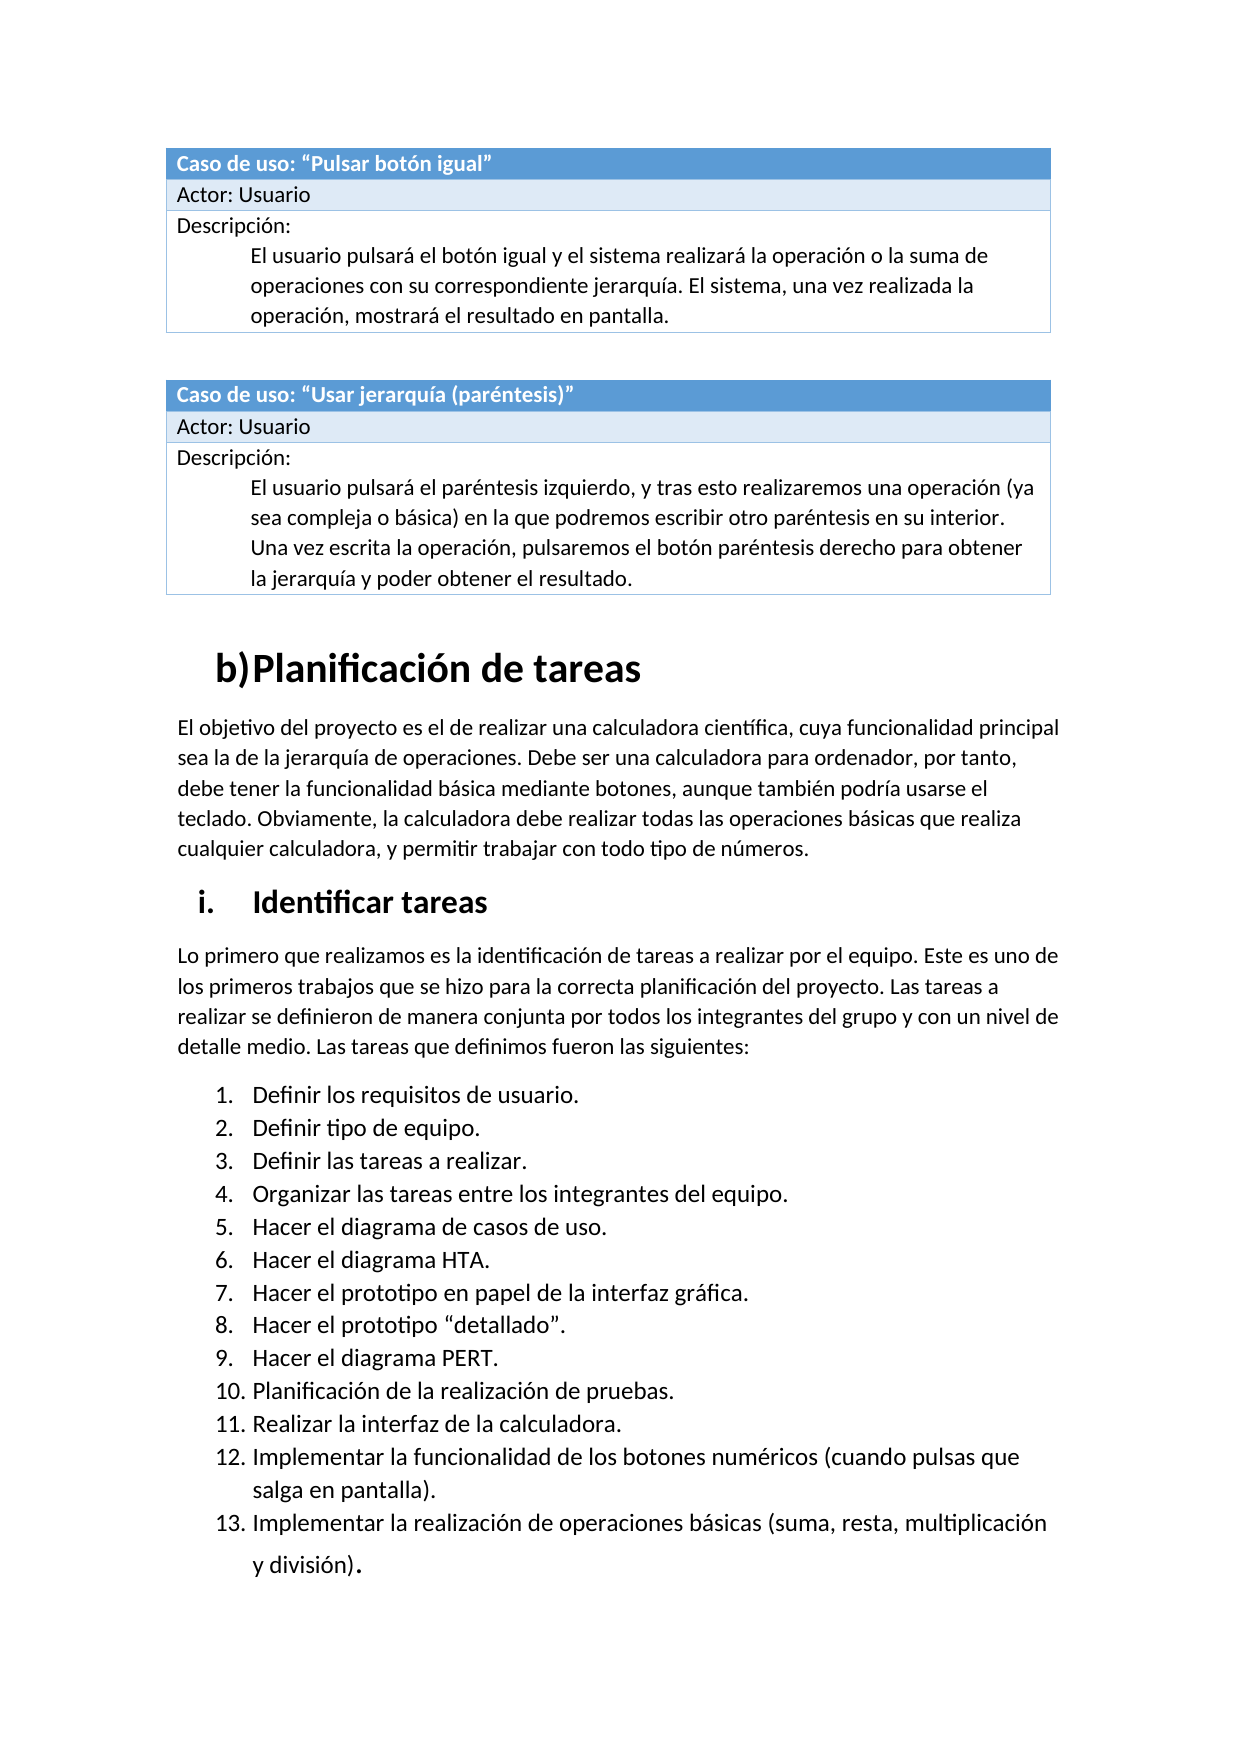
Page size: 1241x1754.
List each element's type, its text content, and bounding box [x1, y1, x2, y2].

list Planificación de tareas [215, 642, 1063, 693]
list Identificar tareas [215, 881, 1063, 922]
list Planificación de la realización de pruebas. [215, 1375, 1063, 1406]
list Hacer el prototipo “detallado”. [215, 1309, 1063, 1340]
list Definir tipo de equipo. [215, 1112, 1063, 1143]
list Hacer el diagrama de casos de uso. [215, 1211, 1063, 1241]
list Definir las tareas a realizar. [215, 1145, 1063, 1176]
list Hacer el diagrama HTA. [215, 1244, 1063, 1274]
list Definir los requisitos de usuario. [215, 1079, 1063, 1110]
table_cell Actor: Usuario [167, 412, 1050, 442]
list Implementar la realización de operaciones básicas (suma, resta, multiplicación y división). [215, 1507, 1063, 1582]
list Hacer el prototipo en papel de la interfaz gráfica. [215, 1277, 1063, 1307]
table_header Caso de uso: “Usar jerarquía (paréntesis)” [167, 381, 1050, 411]
list Hacer el diagrama PERT. [215, 1342, 1063, 1373]
table_header Caso de uso: “Pulsar botón igual” [167, 149, 1050, 179]
table_cell Actor: Usuario [167, 180, 1050, 210]
text El objetivo del proyecto es el de realizar una calculadora científica, cuya funcionalidad principal sea la de la jerarquía de operaciones. Debe ser una calculadora para ordenador, por tanto, debe tener la funcionalidad básica mediante botones, aunque también podría usarse el teclado. Obviamente, la calculadora debe realizar todas las operaciones básicas que realiza cualquier calculadora, y permitir trabajar con todo tipo de números. [177, 713, 1063, 862]
text Lo primero que realizamos es la identificación de tareas a realizar por el equipo. Este es uno de los primeros trabajos que se hizo para la correcta planificación del proyecto. Las tareas a realizar se definieron de manera conjunta por todos los integrantes del grupo y con un nivel de detalle medio. Las tareas que definimos fueron las siguientes: [177, 942, 1063, 1060]
list Realizar la interfaz de la calculadora. [215, 1408, 1063, 1439]
list Implementar la funcionalidad de los botones numéricos (cuando pulsas que salga en pantalla). [215, 1441, 1063, 1505]
list Organizar las tareas entre los integrantes del equipo. [215, 1178, 1063, 1208]
